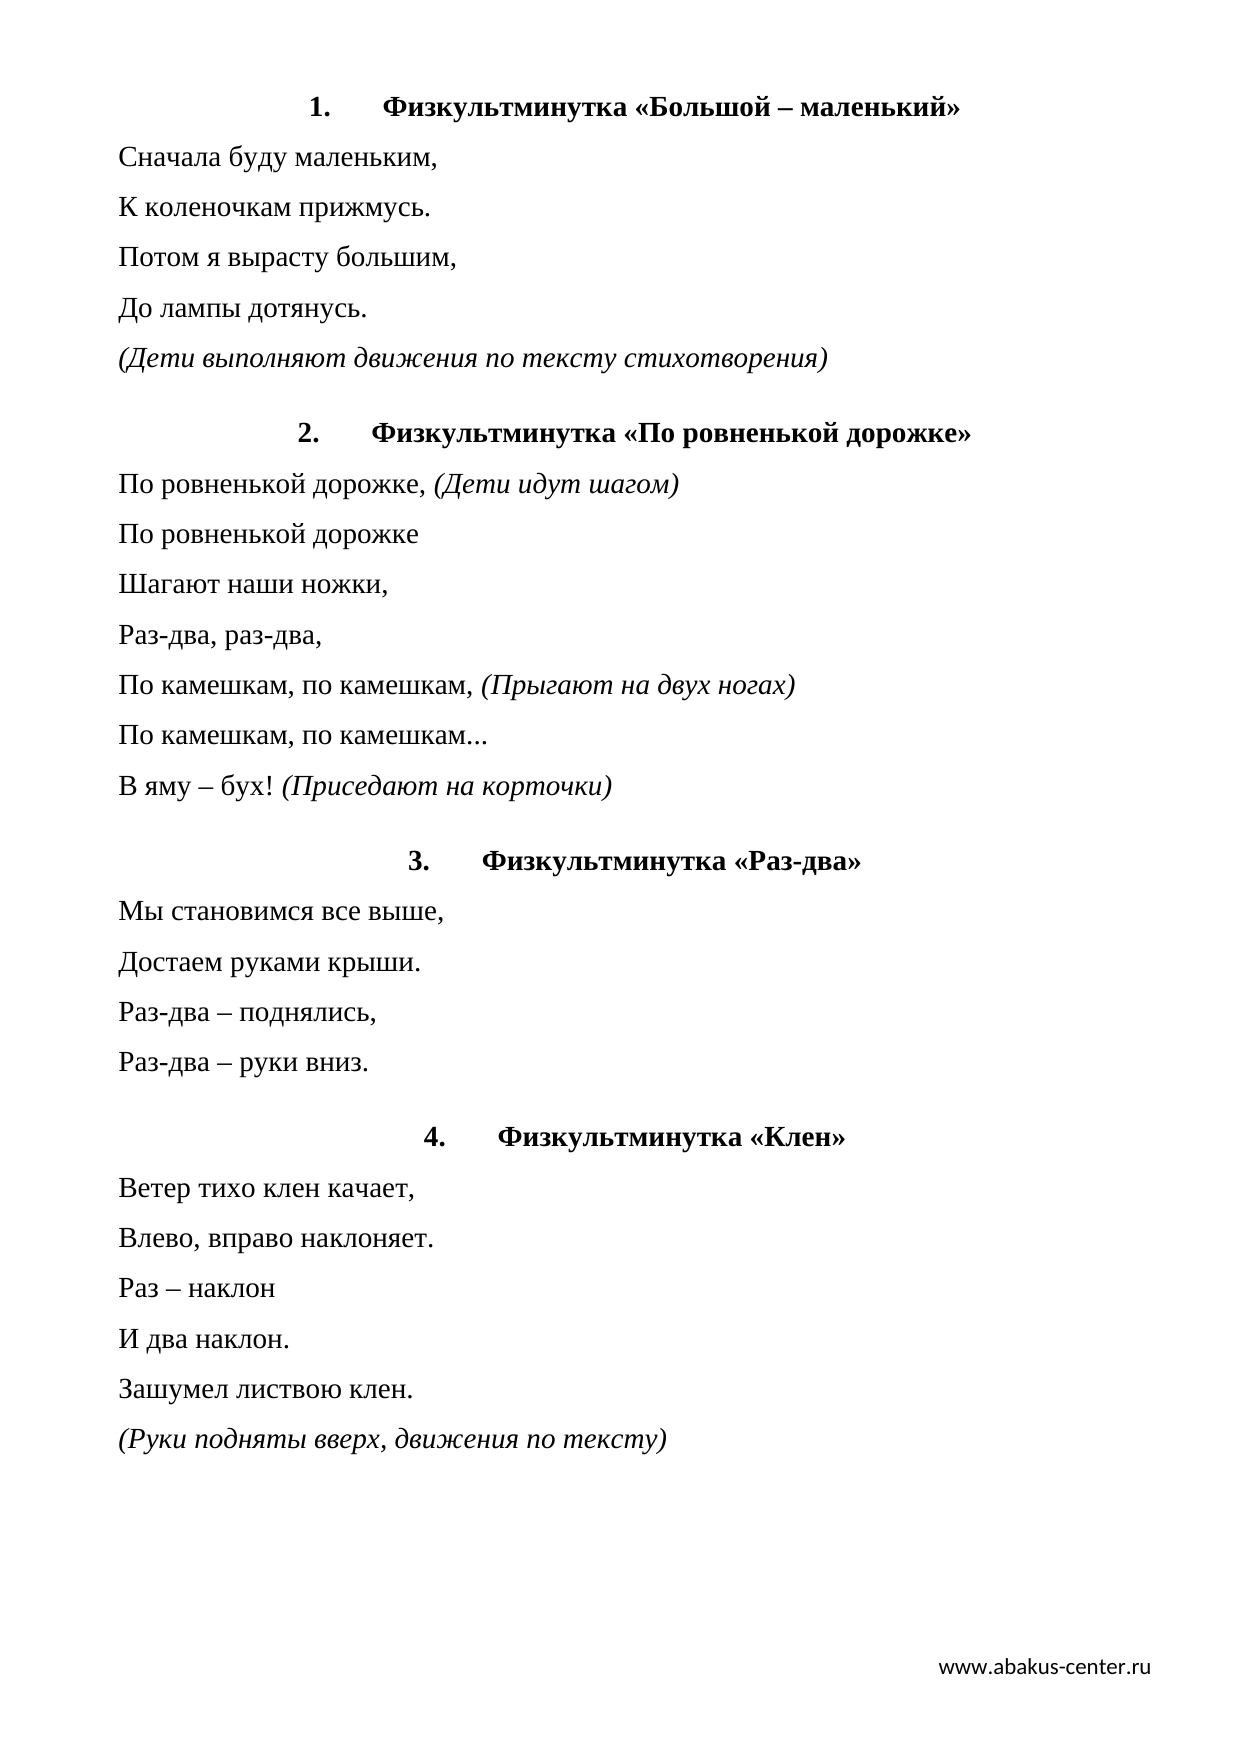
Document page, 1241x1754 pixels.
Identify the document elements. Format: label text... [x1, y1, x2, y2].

text Мы становимся все выше, [118, 893, 1141, 927]
text Раз-два – руки вниз. [118, 1044, 1142, 1078]
text В яму – бух! (Приседают на корточки) [118, 768, 1142, 801]
text Сначала буду маленьким, [118, 139, 1141, 172]
text Раз-два, раз-два, [118, 617, 1141, 650]
text По камешкам, по камешкам, (Прыгают на двух ногах) [118, 667, 1141, 701]
list Физкультминутка «Большой – маленький» [118, 89, 1152, 122]
text Влево, вправо наклоняет. [118, 1220, 1141, 1254]
list Физкультминутка «По ровненькой дорожке» [118, 416, 1152, 449]
text До лампы дотянусь. [118, 290, 1141, 323]
text К коленочкам прижмусь. [118, 189, 1141, 223]
text Зашумел листвою клен. [118, 1371, 1141, 1405]
text По камешкам, по камешкам... [118, 717, 1141, 751]
text Достаем руками крыши. [118, 944, 1141, 977]
text Потом я вырасту большим, [118, 239, 1141, 273]
list Физкультминутка «Клен» [118, 1119, 1152, 1153]
text Раз – наклон [118, 1271, 1141, 1304]
list Физкультминутка «Раз-два» [118, 843, 1152, 877]
text Ветер тихо клен качает, [118, 1170, 1141, 1203]
text И два наклон. [118, 1321, 1141, 1354]
text Шагают наши ножки, [118, 566, 1141, 600]
text (Руки подняты вверх, движения по тексту) [118, 1421, 1142, 1455]
text Раз-два – поднялись, [118, 994, 1141, 1027]
text (Дети выполняют движения по тексту стихотворения) [118, 340, 1142, 374]
text По ровненькой дорожке [118, 516, 1141, 550]
text По ровненькой дорожке, (Дети идут шагом) [118, 466, 1141, 499]
